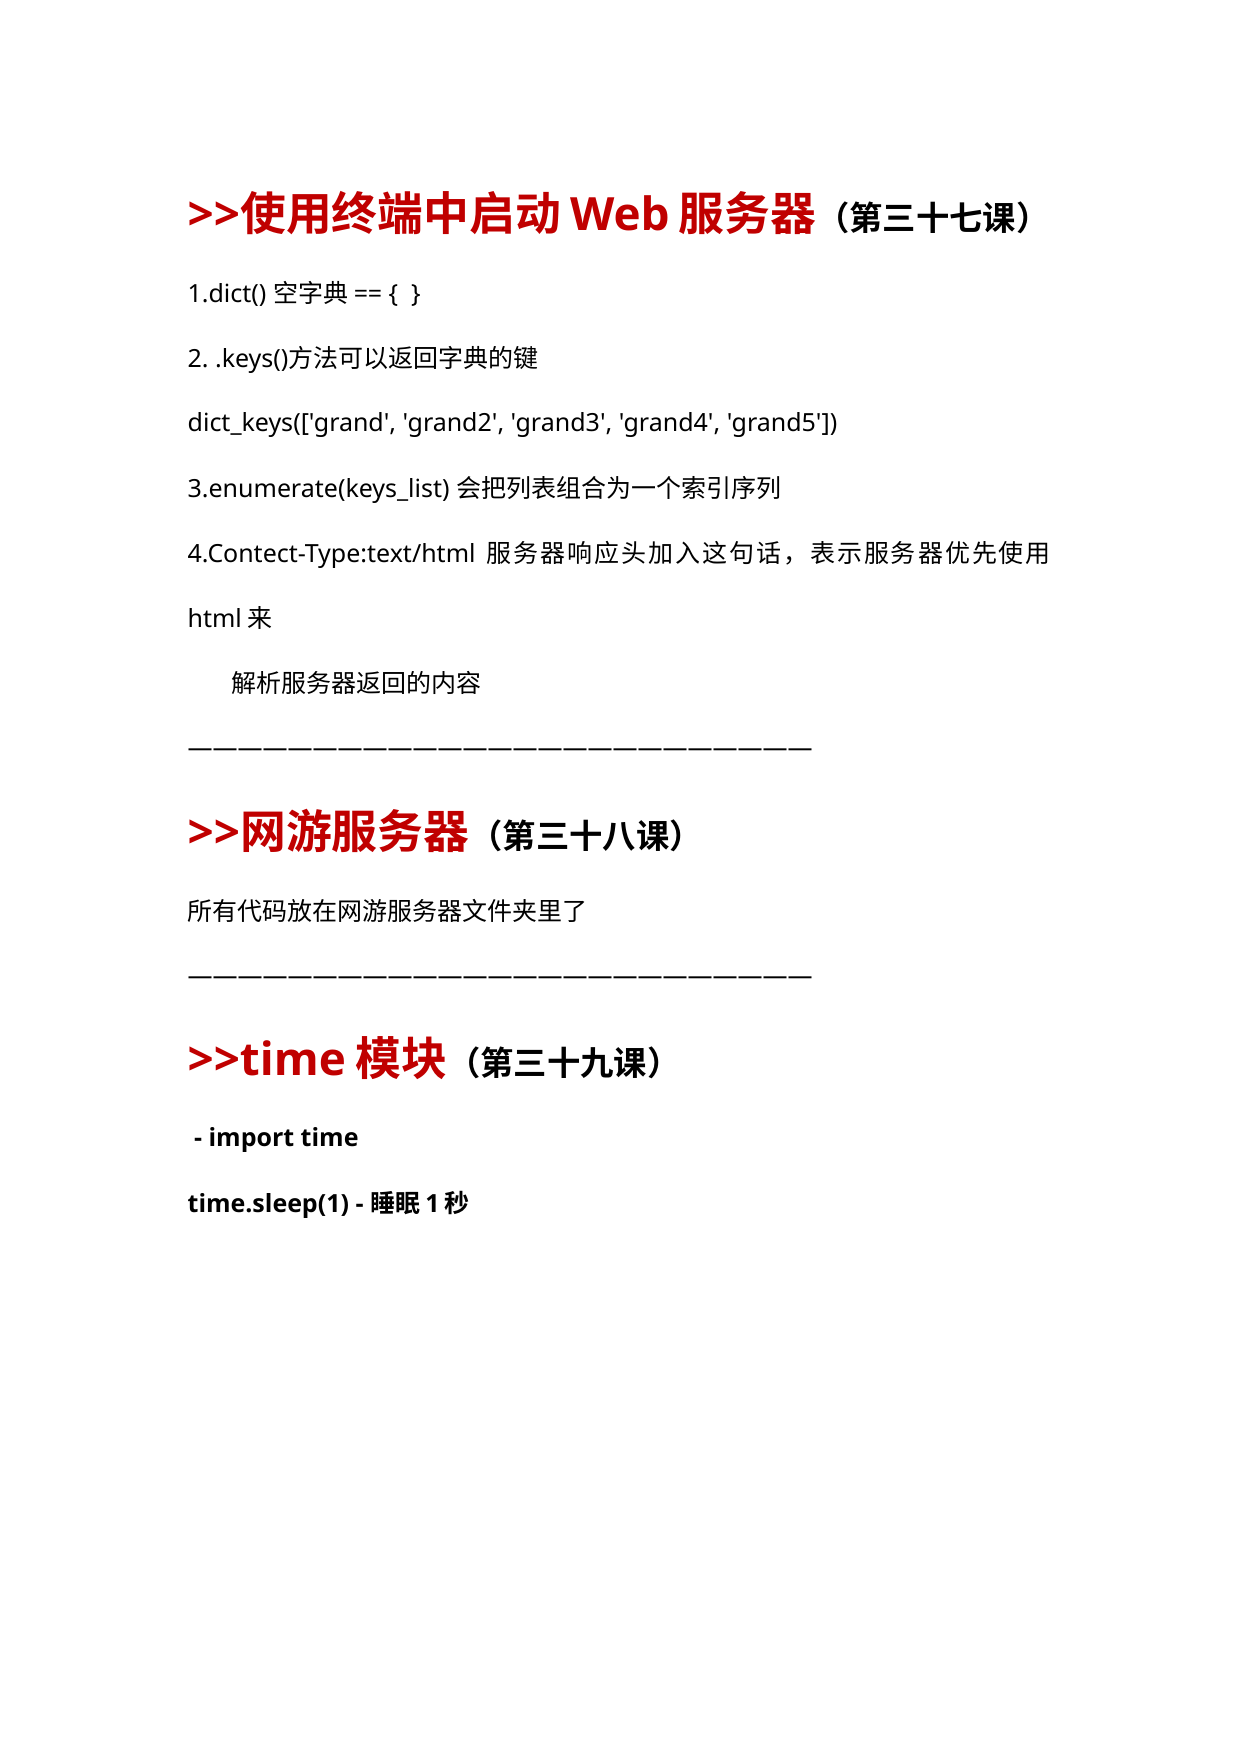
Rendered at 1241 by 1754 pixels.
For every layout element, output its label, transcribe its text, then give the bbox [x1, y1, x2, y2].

text 2. .keys()方法可以返回字典的键 [187, 324, 1053, 389]
text 4.Contect-Type:text/html 服务器响应头加入这句话，表示服务器优先使用html来 [187, 519, 1053, 649]
text 解析服务器返回的内容 [187, 649, 1053, 714]
text 3.enumerate(keys_list) 会把列表组合为一个索引序列 [187, 454, 1053, 519]
text >>time模块（第三十九课） [187, 1007, 1053, 1104]
text - import time [187, 1104, 1053, 1169]
text time.sleep(1) - 睡眠1秒 [187, 1169, 1053, 1234]
text ————————————————————————— [187, 942, 1053, 1007]
text dict_keys(['grand', 'grand2', 'grand3', 'grand4', 'grand5']) [187, 389, 1053, 454]
text 1.dict() 空字典 == { } [187, 259, 1053, 324]
text >>使用终端中启动Web服务器（第三十七课） [187, 162, 1053, 259]
text ————————————————————————— [187, 714, 1053, 779]
text >>网游服务器（第三十八课） [187, 779, 1053, 877]
text 所有代码放在网游服务器文件夹里了 [187, 877, 1053, 942]
